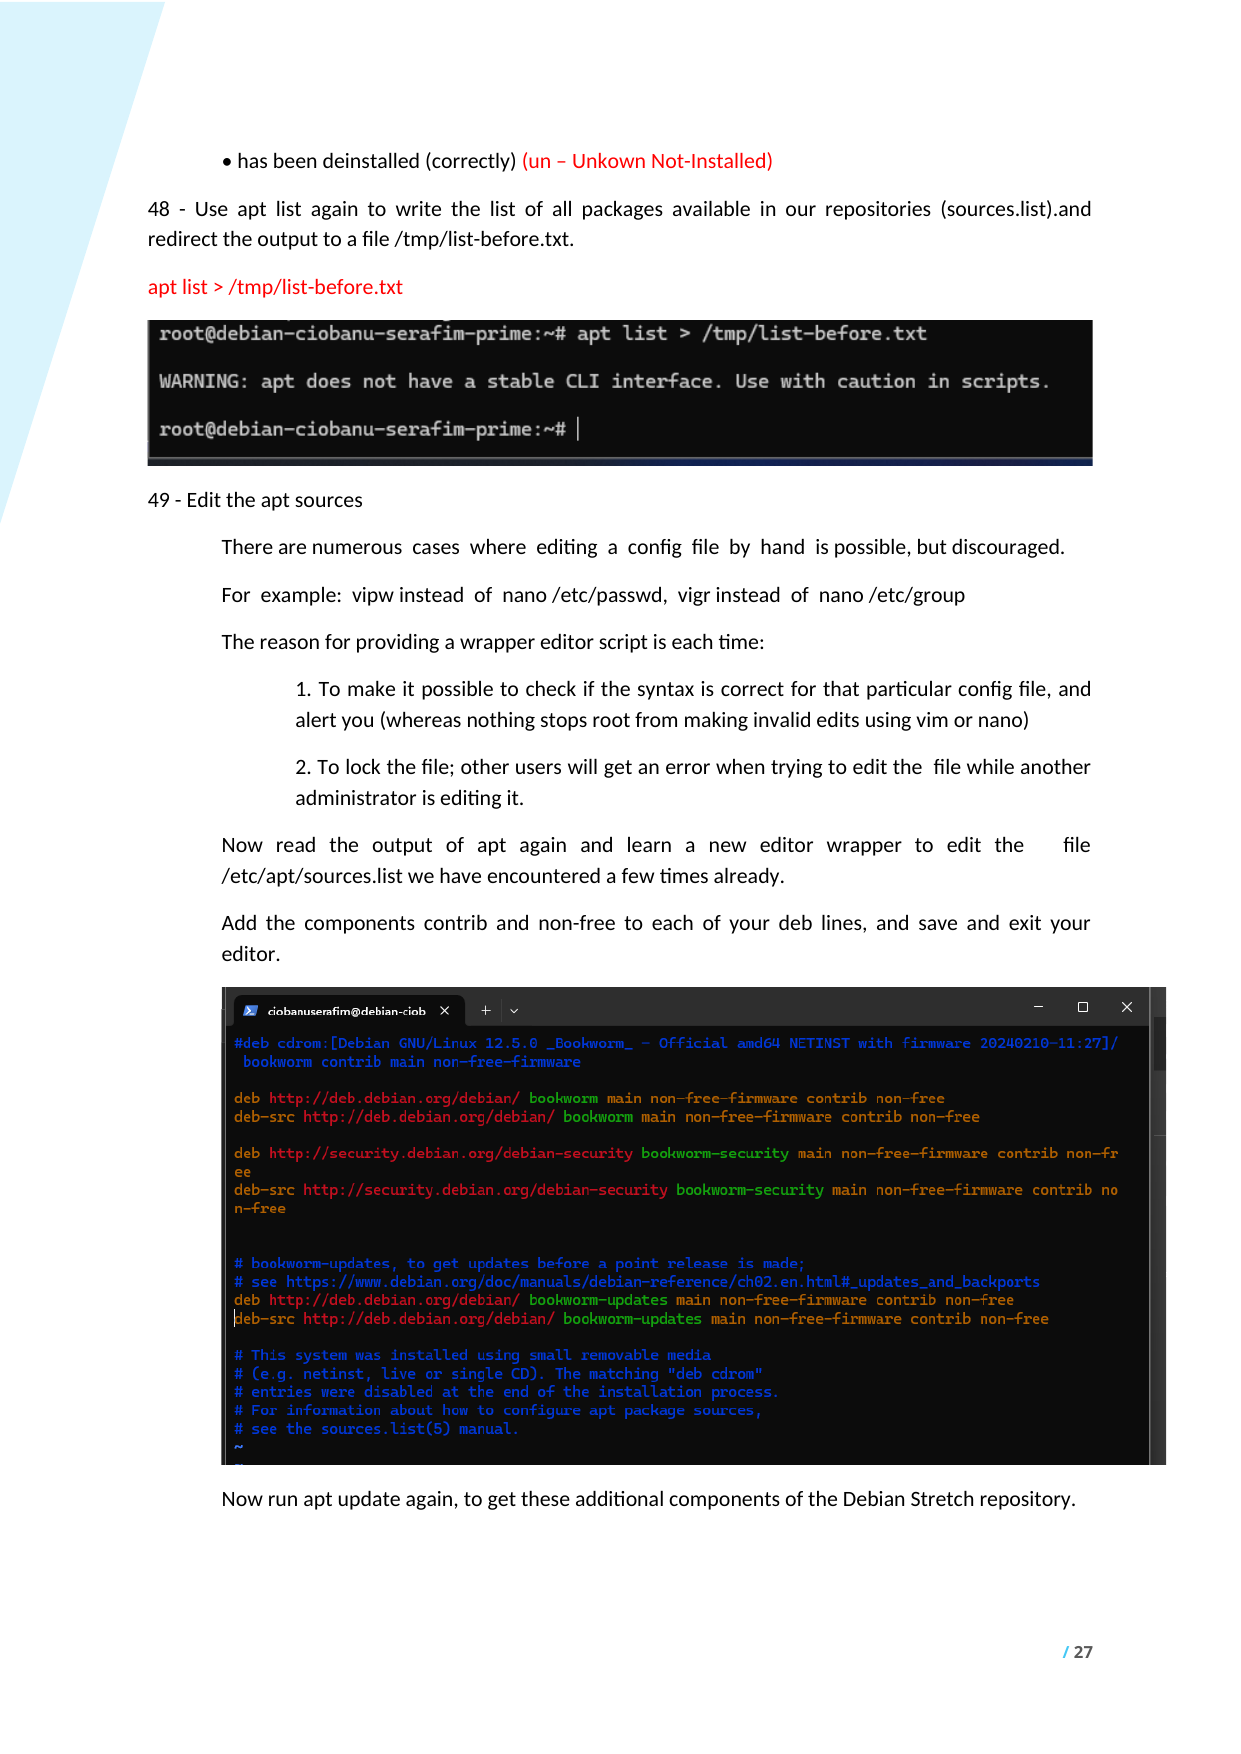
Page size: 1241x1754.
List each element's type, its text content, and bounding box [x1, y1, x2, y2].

text 2. To lock the file; other users will get an error when trying to edit the file while another administrator is editing it. [295, 753, 1093, 811]
text Now run apt update again, to get these additional components of the Debian Stretch repository. [221, 1485, 1093, 1512]
text The reason for providing a wrapper editor script is each time: [148, 628, 1093, 655]
text For example: vipw instead of nano /etc/passwd, vigr instead of nano /etc/group [148, 581, 1093, 607]
text There are numerous cases where editing a config file by hand is possible, but discouraged. [221, 533, 1093, 560]
text Now read the output of apt again and learn a new editor wrapper to edit the file /etc/apt/sources.list we have encountered a few times already. [221, 831, 1093, 888]
picture [147, 320, 1093, 466]
text Add the components contrib and non-free to each of your deb lines, and save and exit your editor. [221, 909, 1093, 966]
picture [221, 987, 1167, 1465]
text 48 - Use apt list again to write the list of all packages available in our repositories (sources.list).and redirect the output to a file /tmp/list-before.txt. [148, 195, 1093, 252]
text 1. To make it possible to check if the syntax is correct for that particular config file, and alert you (whereas nothing stops root from making invalid edits using vim or nano) [295, 675, 1093, 733]
text apt list > /tmp/list-before.txt [148, 273, 1093, 299]
text • has been deinstalled (correctly) (un – Unkown Not-Installed) [148, 148, 1093, 174]
text 49 - Edit the apt sources [148, 486, 1093, 513]
